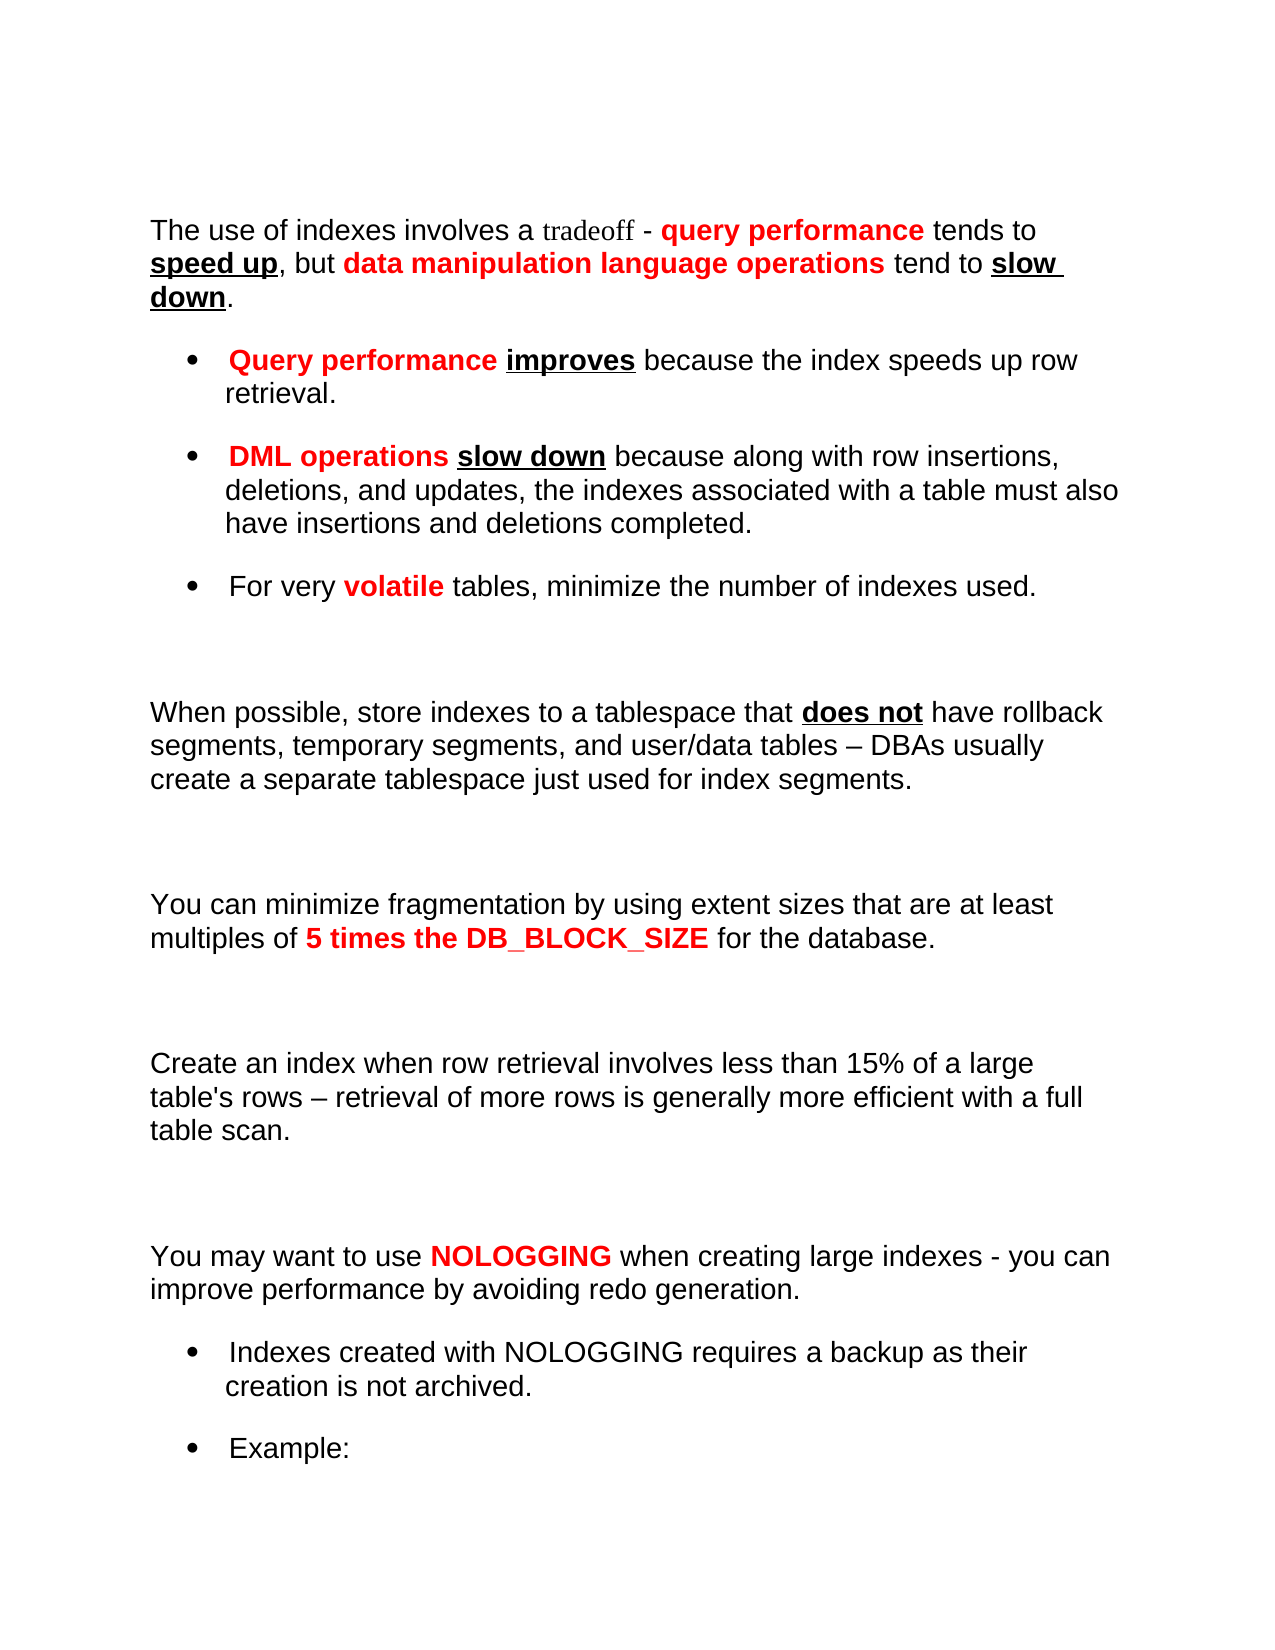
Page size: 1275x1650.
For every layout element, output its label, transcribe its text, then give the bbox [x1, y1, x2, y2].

text  Query performance improves because the index speeds up row retrieval. [187, 343, 1125, 410]
text The use of indexes involves a tradeoff - query performance tends to speed up, but data manipulation language operations tend to slow down. [150, 213, 1125, 313]
text  Indexes created with NOLOGGING requires a backup as their creation is not archived. [187, 1335, 1125, 1402]
text Create an index when row retrieval involves less than 15% of a large table's rows – retrieval of more rows is generally more efficient with a full table scan. [150, 1046, 1125, 1147]
text  For very volatile tables, minimize the number of indexes used. [187, 569, 1125, 603]
text  Example: [187, 1431, 1125, 1465]
text  DML operations slow down because along with row insertions, deletions, and updates, the indexes associated with a table must also have insertions and deletions completed. [187, 439, 1125, 540]
text When possible, store indexes to a tablespace that does not have rollback segments, temporary segments, and user/data tables – DBAs usually create a separate tablespace just used for index segments. [150, 695, 1125, 795]
text You may want to use NOLOGGING when creating large indexes - you can improve performance by avoiding redo generation. [150, 1239, 1125, 1306]
text You can minimize fragmentation by using extent sizes that are at least multiples of 5 times the DB_BLOCK_SIZE for the database. [150, 887, 1125, 954]
